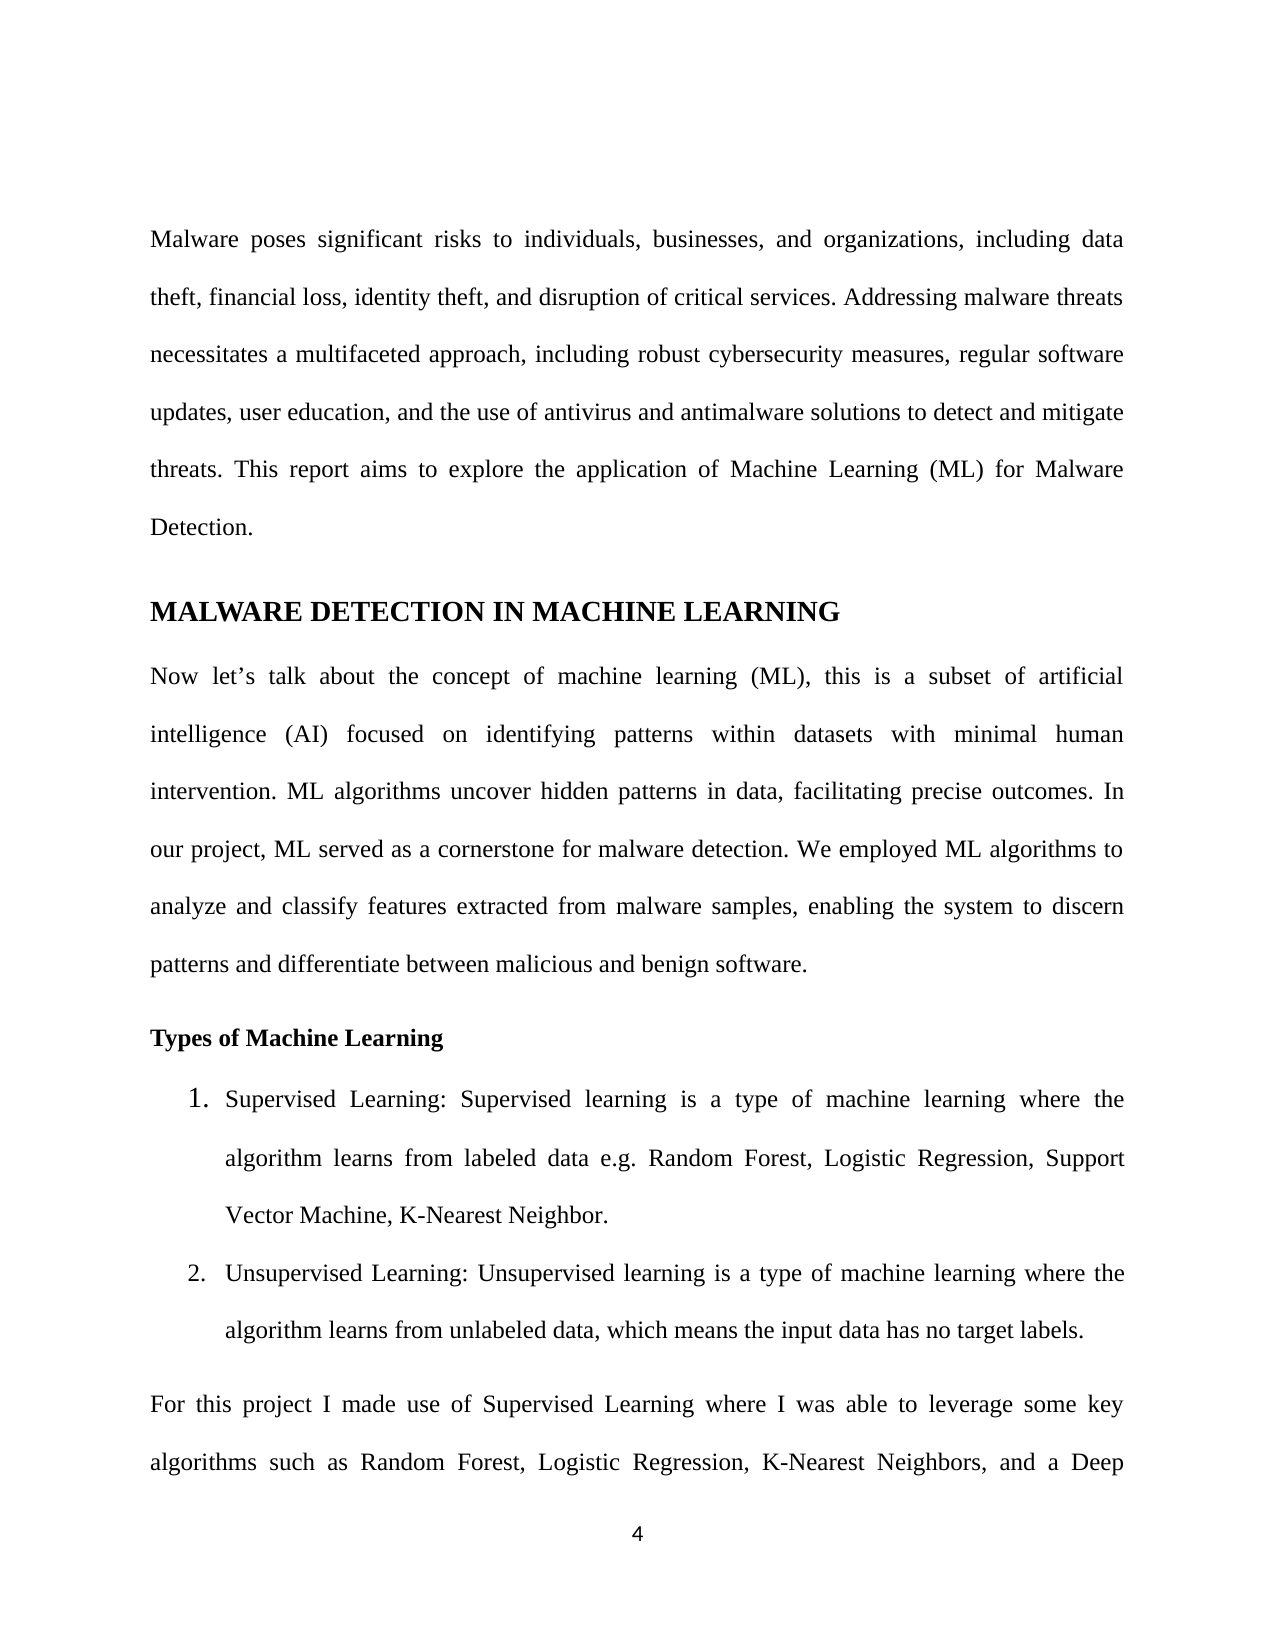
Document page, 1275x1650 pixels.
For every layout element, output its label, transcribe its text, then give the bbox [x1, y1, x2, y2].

text Malware poses significant risks to individuals, businesses, and organizations, including data theft, financial loss, identity theft, and disruption of critical services. Addressing malware threats necessitates a multifaceted approach, including robust cybersecurity measures, regular software updates, user education, and the use of antivirus and antimalware solutions to detect and mitigate threats. This report aims to explore the application of Machine Learning (ML) for Malware Detection. [150, 224, 1125, 540]
list Supervised Learning: Supervised learning is a type of machine learning where the algorithm learns from labeled data e.g. Random Forest, Logistic Regression, Support Vector Machine, K-Nearest Neighbor. [187, 1080, 1125, 1229]
subtitle MALWARE DETECTION IN MACHINE LEARNING [150, 594, 1125, 628]
subtitle Types of Machine Learning [150, 1023, 1125, 1052]
text Now let’s talk about the concept of machine learning (ML), this is a subset of artificial intelligence (AI) focused on identifying patterns within datasets with minimal human intervention. ML algorithms uncover hidden patterns in data, facilitating precise outcomes. In our project, ML served as a cornerstone for malware detection. We employed ML algorithms to analyze and classify features extracted from malware samples, enabling the system to discern patterns and differentiate between malicious and benign software. [150, 661, 1125, 977]
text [150, 1389, 1125, 1476]
list Unsupervised Learning: Unsupervised learning is a type of machine learning where the algorithm learns from unlabeled data, which means the input data has no target labels. [187, 1258, 1125, 1344]
